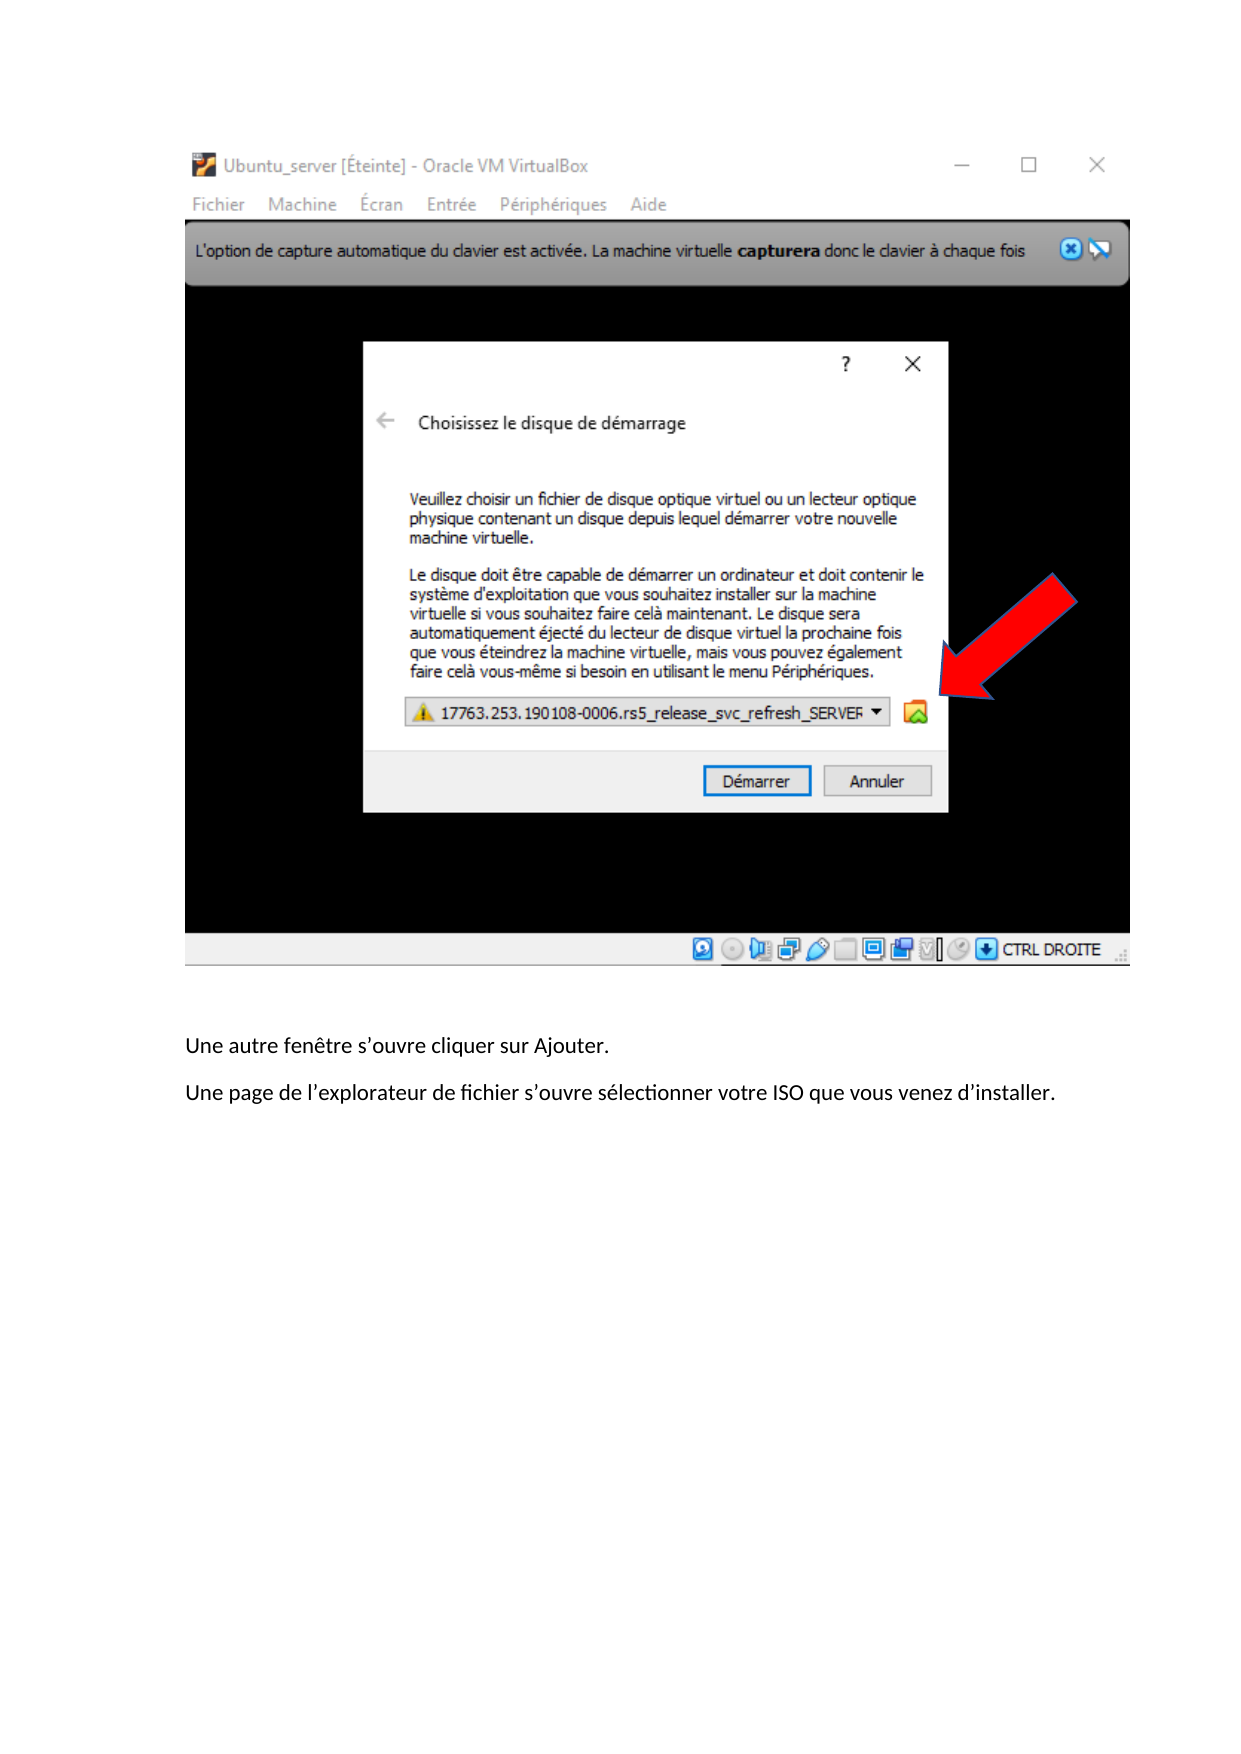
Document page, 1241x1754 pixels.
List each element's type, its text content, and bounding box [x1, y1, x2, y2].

text Une autre fenêtre s’ouvre cliquer sur Ajouter. [185, 1031, 1093, 1059]
text Une page de l’explorateur de fichier s’ouvre sélectionner votre ISO que vous venez d’installer. [185, 1078, 1093, 1106]
picture [185, 147, 1130, 966]
